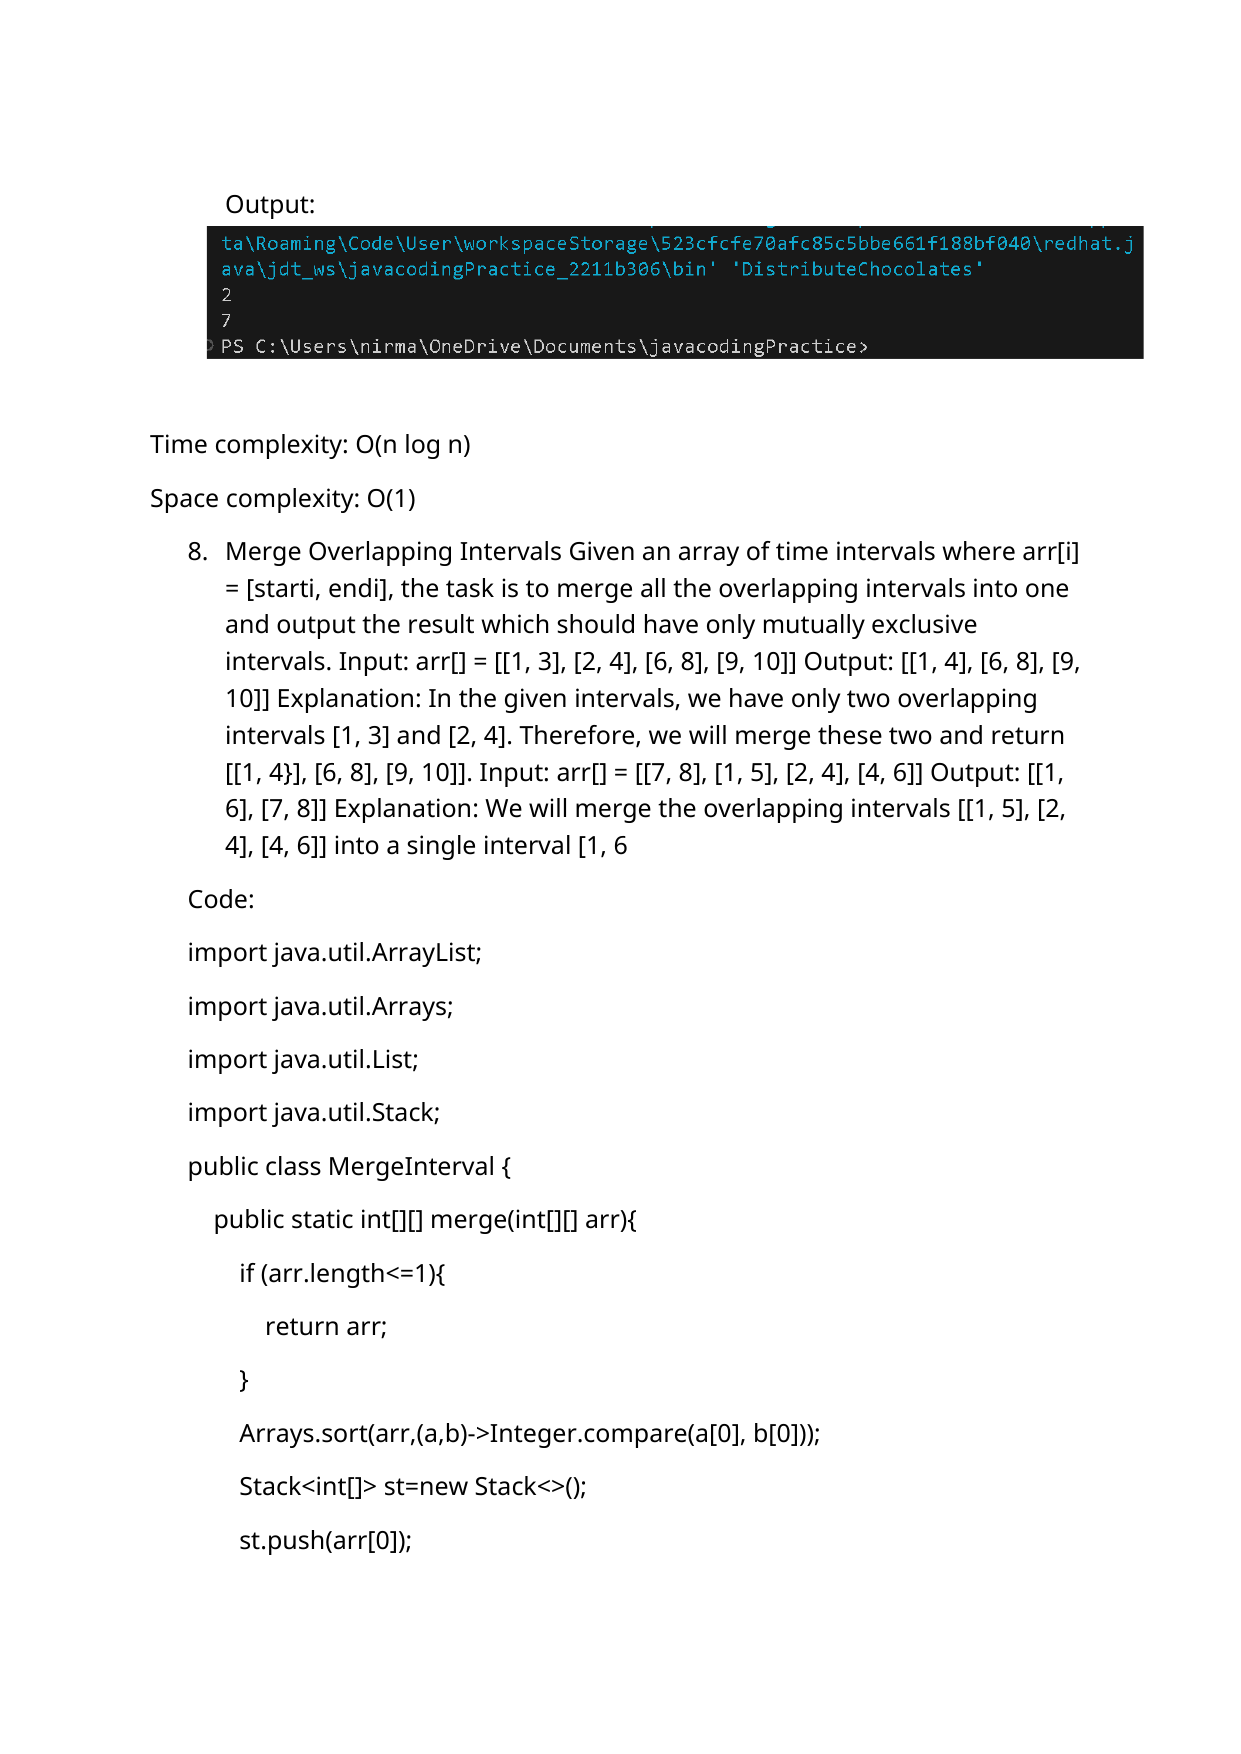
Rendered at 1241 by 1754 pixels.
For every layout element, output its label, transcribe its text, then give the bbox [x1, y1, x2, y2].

list Merge Overlapping Intervals Given an array of time intervals where arr[i] = [starti, endi], the task is to merge all the overlapping intervals into one and output the result which should have only mutually exclusive intervals. Input: arr[] = [[1, 3], [2, 4], [6, 8], [9, 10]] Output: [[1, 4], [6, 8], [9, 10]] Explanation: In the given intervals, we have only two overlapping intervals [1, 3] and [2, 4]. Therefore, we will merge these two and return [[1, 4}], [6, 8], [9, 10]]. Input: arr[] = [[7, 8], [1, 5], [2, 4], [4, 6]] Output: [[1, 6], [7, 8]] Explanation: We will merge the overlapping intervals [[1, 5], [2, 4], [4, 6]] into a single interval [1, 6 [187, 534, 1090, 862]
text } [187, 1362, 1090, 1396]
list Output: [225, 187, 1090, 221]
text public static int[][] merge(int[][] arr){ [187, 1202, 1090, 1236]
text Arrays.sort(arr,(a,b)->Integer.compare(a[0], b[0])); [187, 1416, 1090, 1450]
text return arr; [187, 1309, 1090, 1343]
picture [206, 226, 1143, 358]
text import java.util.List; [187, 1042, 1090, 1076]
text Code: [187, 881, 1090, 915]
text import java.util.Arrays; [187, 988, 1090, 1022]
text Stack<int[]> st=new Stack<>(); [187, 1469, 1090, 1503]
text if (arr.length<=1){ [187, 1255, 1090, 1289]
text st.push(arr[0]); [187, 1522, 1090, 1557]
text Time complexity: O(n log n) [150, 427, 1090, 461]
text Space complexity: O(1) [150, 480, 1090, 514]
text public class MergeInterval { [187, 1148, 1090, 1182]
text import java.util.ArrayList; [187, 935, 1090, 969]
text import java.util.Stack; [187, 1095, 1090, 1129]
